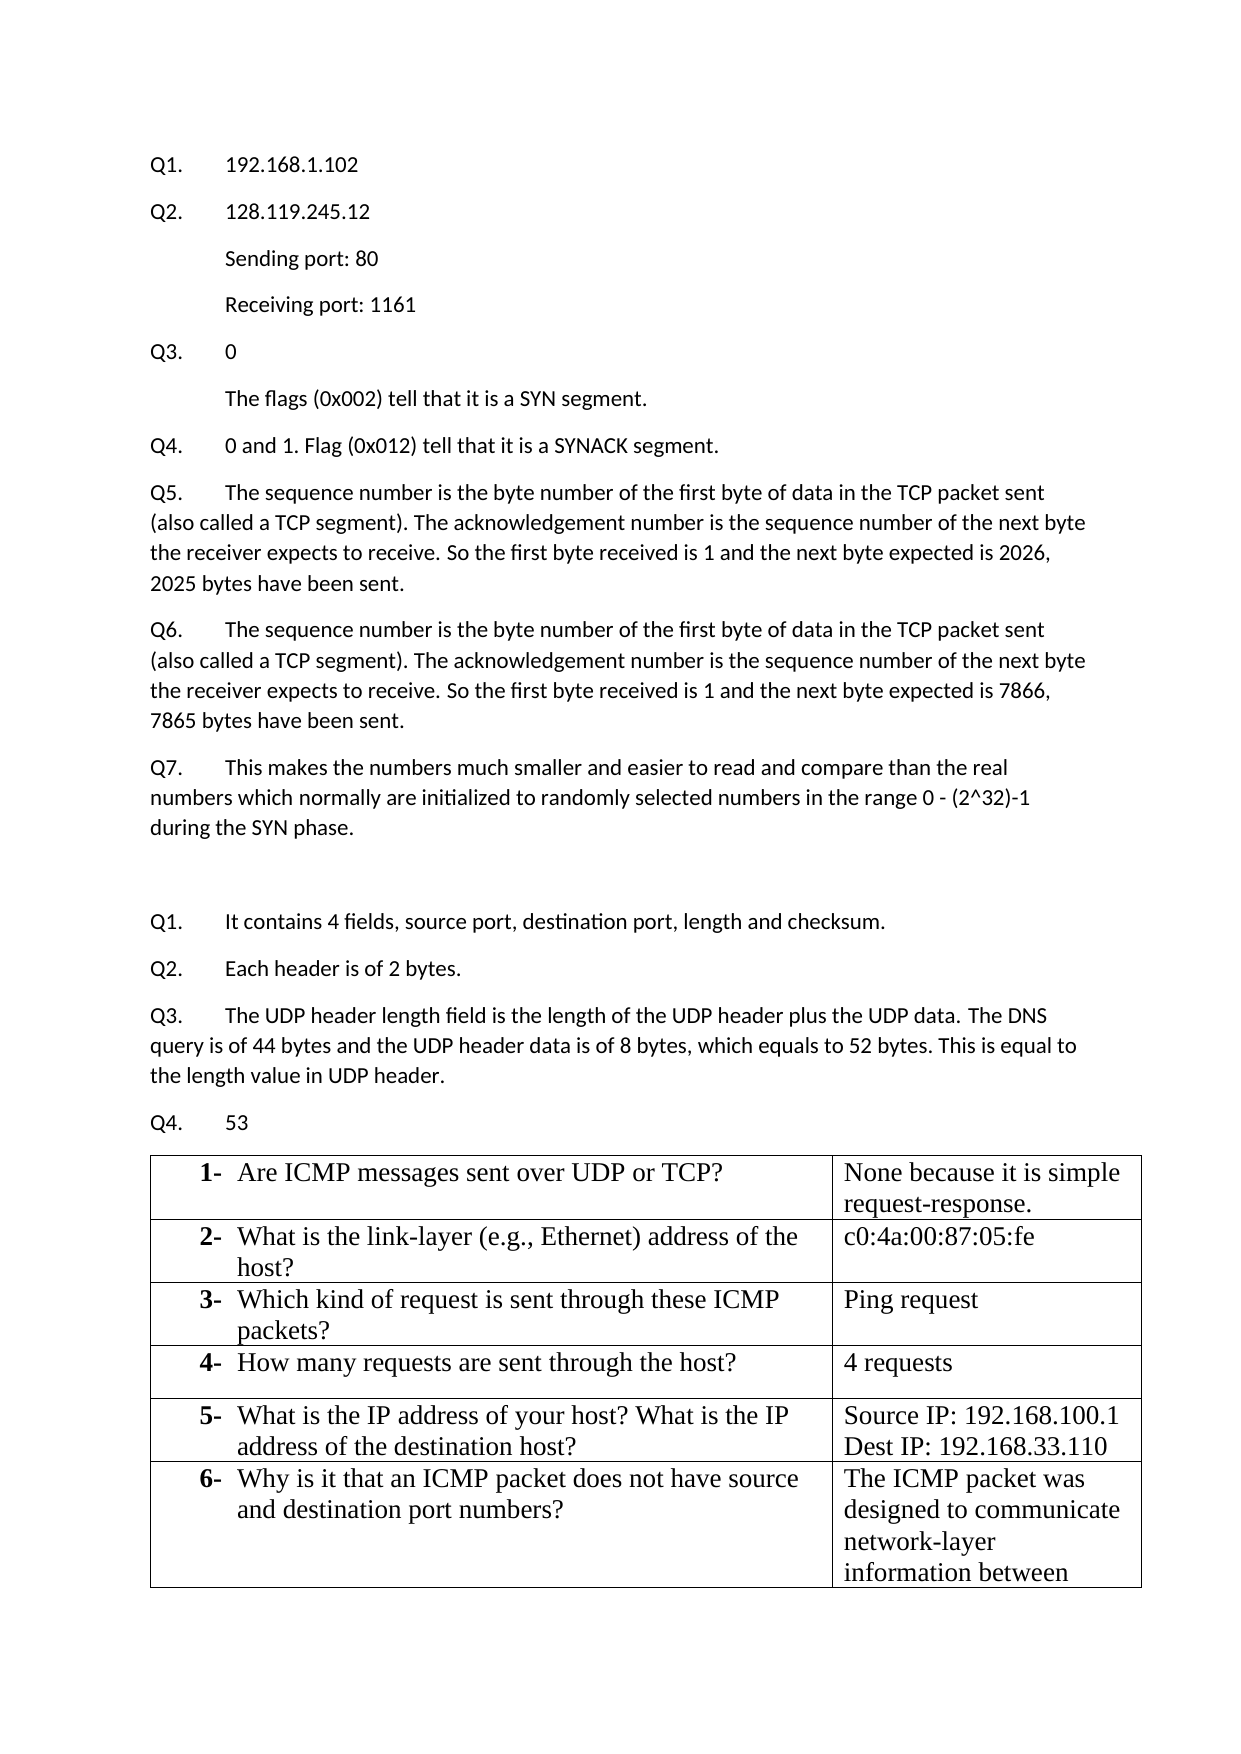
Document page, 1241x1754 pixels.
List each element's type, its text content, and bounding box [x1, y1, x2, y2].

table_cell What is the link-layer (e.g., Ethernet) address of the host? [151, 1220, 832, 1282]
table_cell 4 requests [833, 1346, 1141, 1398]
text Q4. 53 [150, 1108, 1090, 1136]
text Q1. It contains 4 fields, source port, destination port, length and checksum. [150, 907, 1090, 935]
text Q3. 0 [150, 337, 1090, 366]
table_cell What is the IP address of your host? What is the IP address of the destination host? [151, 1399, 832, 1461]
table_header Are ICMP messages sent over UDP or TCP? [151, 1156, 832, 1218]
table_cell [833, 1462, 1141, 1587]
text Q4. 0 and 1. Flag (0x012) tell that it is a SYNACK segment. [150, 431, 1090, 459]
text Q5. The sequence number is the byte number of the first byte of data in the TCP packet sent (also called a TCP segment). The acknowledgement number is the sequence number of the next byte the receiver expects to receive. So the first byte received is 1 and the next byte expected is 2026, 2025 bytes have been sent. [150, 478, 1090, 597]
text Q6. The sequence number is the byte number of the first byte of data in the TCP packet sent (also called a TCP segment). The acknowledgement number is the sequence number of the next byte the receiver expects to receive. So the first byte received is 1 and the next byte expected is 7866, 7865 bytes have been sent. [150, 616, 1090, 734]
table_cell Ping request [833, 1283, 1141, 1345]
text Q1. 192.168.1.102 [150, 150, 1090, 178]
text Receiving port: 1161 [150, 291, 1090, 319]
text The flags (0x002) tell that it is a SYN segment. [150, 384, 1090, 412]
text Sending port: 80 [150, 244, 1090, 272]
table_cell c0:4a:00:87:05:fe [833, 1220, 1141, 1282]
text Q2. 128.119.245.12 [150, 197, 1090, 225]
text Q2. Each header is of 2 bytes. [150, 954, 1090, 982]
text Q7. This makes the numbers much smaller and easier to read and compare than the real numbers which normally are initialized to randomly selected numbers in the range 0 - (2^32)-1 during the SYN phase. [150, 753, 1090, 842]
table_cell Source IP: 192.168.100.1 Dest IP: 192.168.33.110 [833, 1399, 1141, 1461]
table_cell How many requests are sent through the host? [151, 1346, 832, 1398]
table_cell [151, 1462, 832, 1587]
table_header None because it is simple request-response. [833, 1156, 1141, 1218]
text Q3. The UDP header length field is the length of the UDP header plus the UDP data. The DNS query is of 44 bytes and the UDP header data is of 8 bytes, which equals to 52 bytes. This is equal to the length value in UDP header. [150, 1001, 1090, 1089]
table_cell Which kind of request is sent through these ICMP packets? [151, 1283, 832, 1345]
